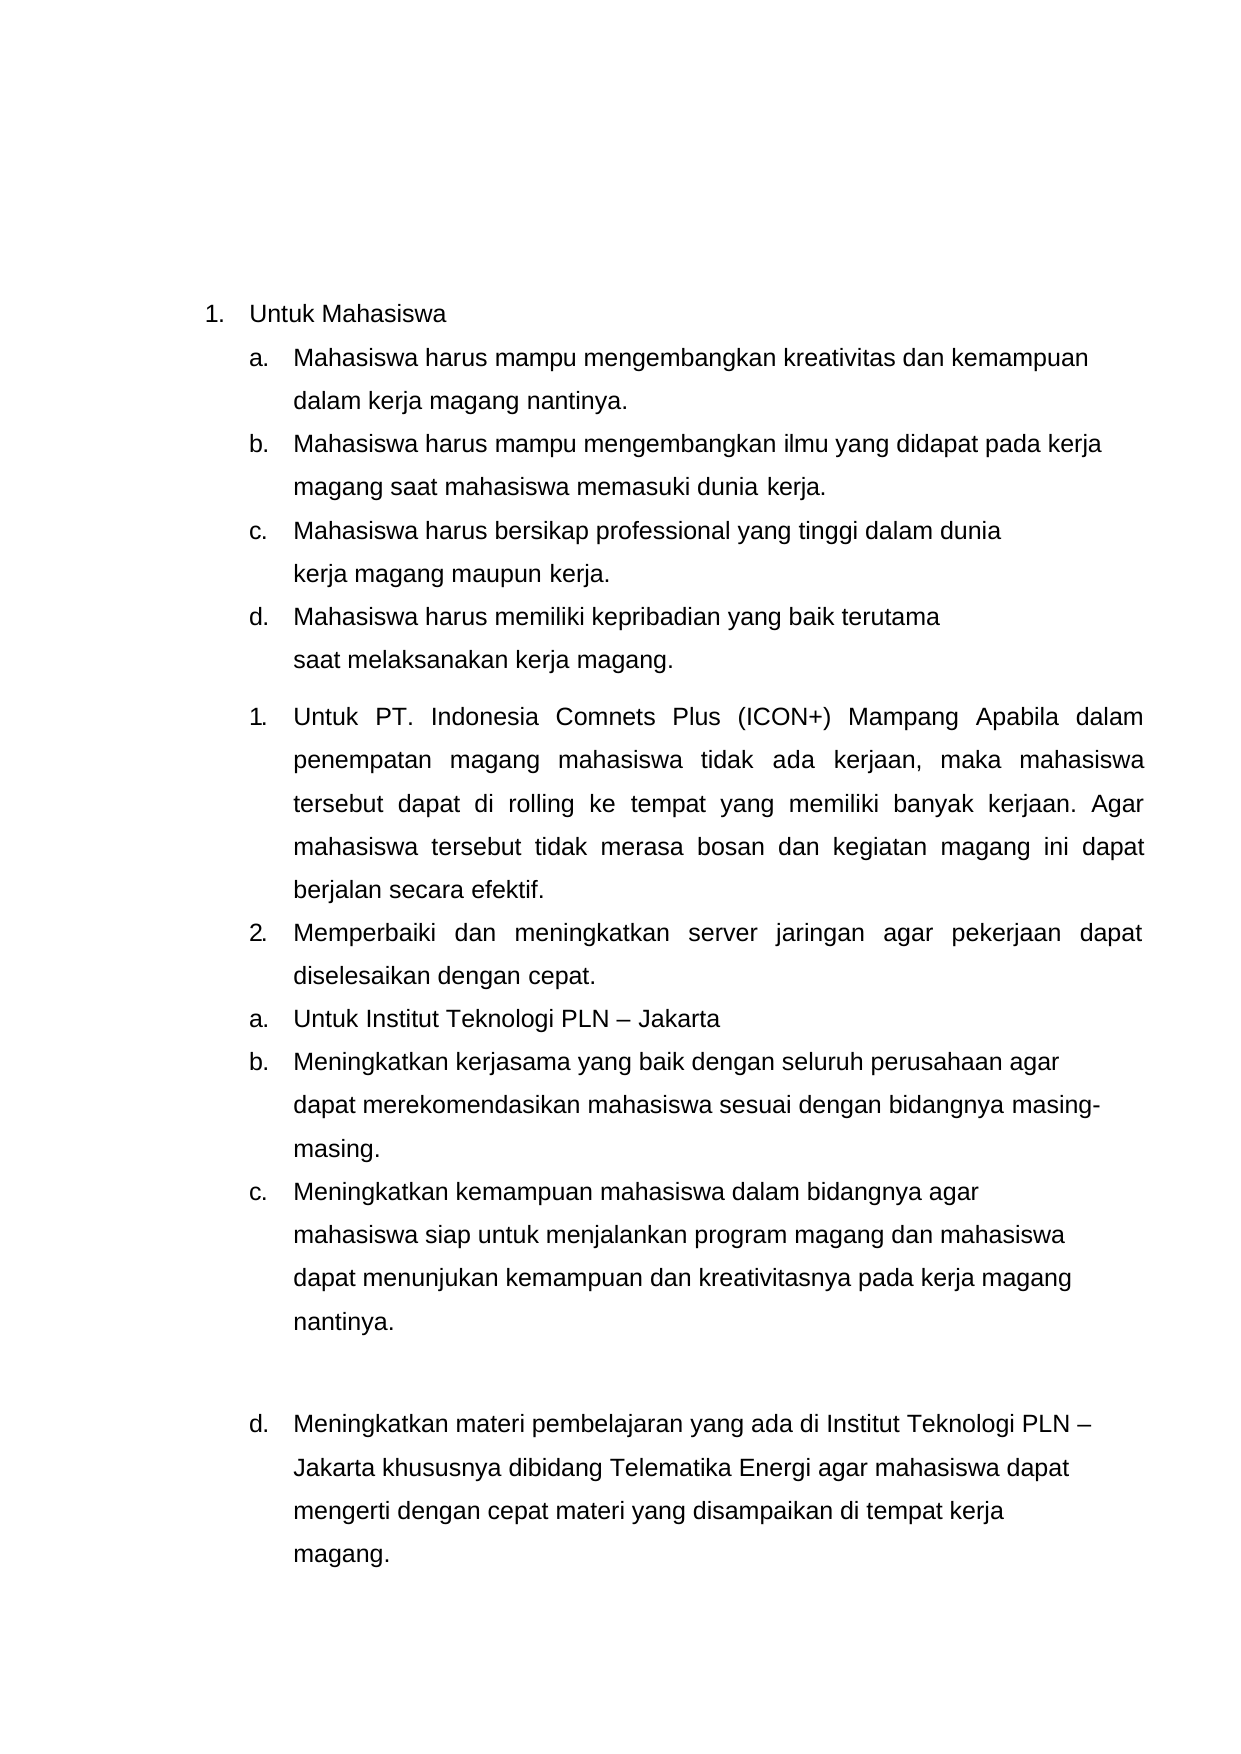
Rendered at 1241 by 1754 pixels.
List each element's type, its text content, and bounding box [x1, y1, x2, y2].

list Untuk Mahasiswa [204, 299, 1184, 328]
list Meningkatkan materi pembelajaran yang ada di Institut Teknologi PLN – Jakarta khususnya dibidang Telematika Energi agar mahasiswa dapat mengerti dengan cepat materi yang disampaikan di tempat kerja magang. [249, 1409, 1107, 1568]
list Untuk Institut Teknologi PLN – Jakarta [249, 1004, 1184, 1033]
list Mahasiswa harus memiliki kepribadian yang baik terutama saat melaksanakan kerja magang. [249, 602, 994, 674]
list Mahasiswa harus bersikap professional yang tinggi dalam dunia kerja magang maupun kerja. [249, 516, 1062, 587]
list Meningkatkan kemampuan mahasiswa dalam bidangnya agar mahasiswa siap untuk menjalankan program magang dan mahasiswa dapat menunjukan kemampuan dan kreativitasnya pada kerja magang nantinya. [249, 1177, 1111, 1335]
list Mahasiswa harus mampu mengembangkan kreativitas dan kemampuan dalam kerja magang nantinya. [249, 343, 1089, 415]
list Meningkatkan kerjasama yang baik dengan seluruh perusahaan agar dapat merekomendasikan mahasiswa sesuai dengan bidangnya masing-masing. [249, 1047, 1129, 1163]
list Untuk PT. Indonesia Comnets Plus (ICON+) Mampang Apabila dalam penempatan magang mahasiswa tidak ada kerjaan, maka mahasiswa tersebut dapat di rolling ke tempat yang memiliki banyak kerjaan. Agar mahasiswa tersebut tidak merasa bosan dan kegiatan magang ini dapat berjalan secara efektif. [249, 702, 1144, 904]
list Memperbaiki dan meningkatkan server jaringan agar pekerjaan dapat diselesaikan dengan cepat. [249, 918, 1144, 990]
list Mahasiswa harus mampu mengembangkan ilmu yang didapat pada kerja magang saat mahasiswa memasuki dunia kerja. [249, 429, 1103, 501]
